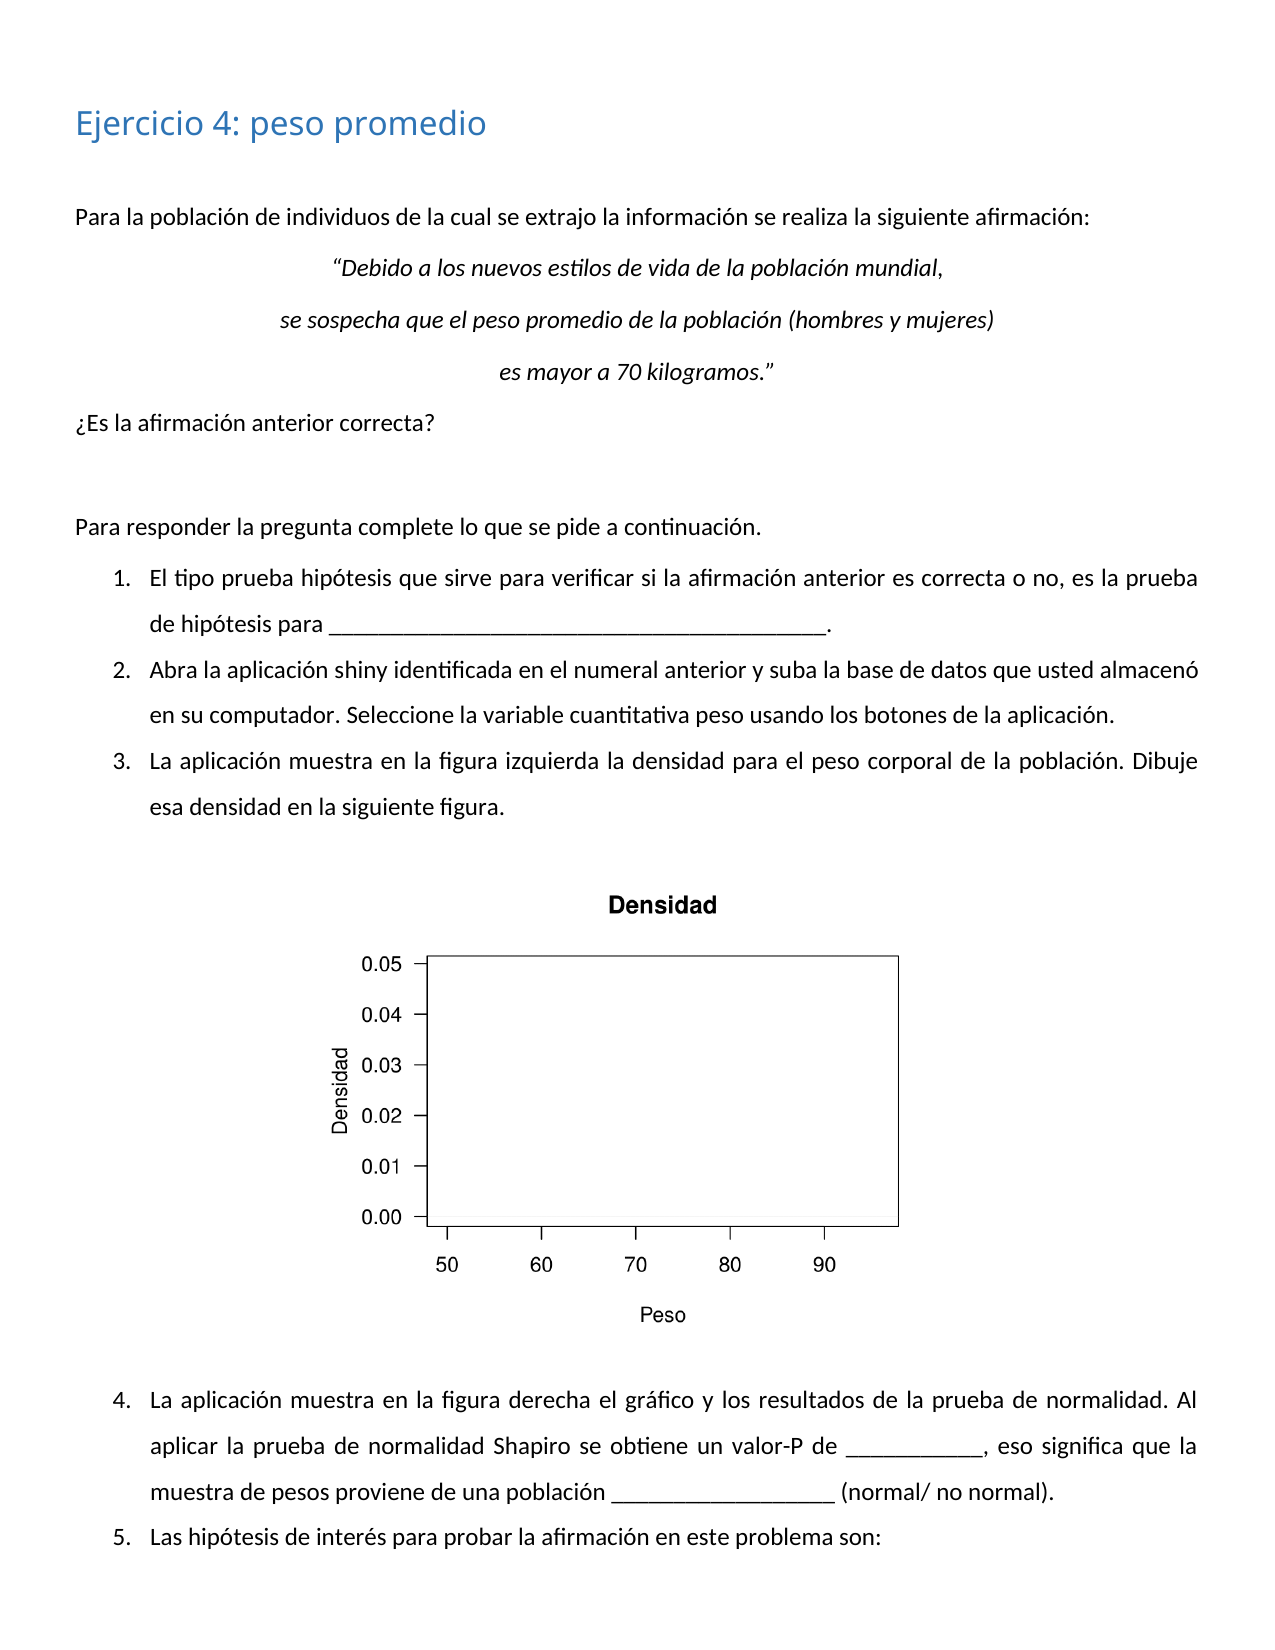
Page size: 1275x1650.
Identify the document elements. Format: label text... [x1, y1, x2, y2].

list El tipo prueba hipótesis que sirve para verificar si la afirmación anterior es correcta o no, es la prueba de hipótesis para ________________________________________. [112, 562, 1200, 638]
list La aplicación muestra en la figura izquierda la densidad para el peso corporal de la población. Dibuje esa densidad en la siguiente figura. [112, 745, 1200, 821]
list La aplicación muestra en la figura derecha el gráfico y los resultados de la prueba de normalidad. Al aplicar la prueba de normalidad Shapiro se obtiene un valor-P de ___________, eso significa que la muestra de pesos proviene de una población __________________ (normal/ no normal). [112, 1384, 1200, 1506]
text es mayor a 70 kilogramos.” [75, 356, 1200, 386]
text “Debido a los nuevos estilos de vida de la población mundial, [75, 252, 1200, 283]
text Para la población de individuos de la cual se extrajo la información se realiza la siguiente afirmación: [75, 201, 1200, 231]
list Las hipótesis de interés para probar la afirmación en este problema son: [112, 1521, 1200, 1552]
list Abra la aplicación shiny identificada en el numeral anterior y suba la base de datos que usted almacenó en su computador. Seleccione la variable cuantitativa peso usando los botones de la aplicación. [112, 654, 1200, 730]
text se sospecha que el peso promedio de la población (hombres y mujeres) [75, 304, 1200, 334]
text Para responder la pregunta complete lo que se pide a continuación. [75, 511, 1200, 541]
text ¿Es la afirmación anterior correcta? [75, 407, 1200, 438]
subtitle Ejercicio 4: peso promedio [75, 100, 1200, 145]
picture [324, 853, 951, 1354]
